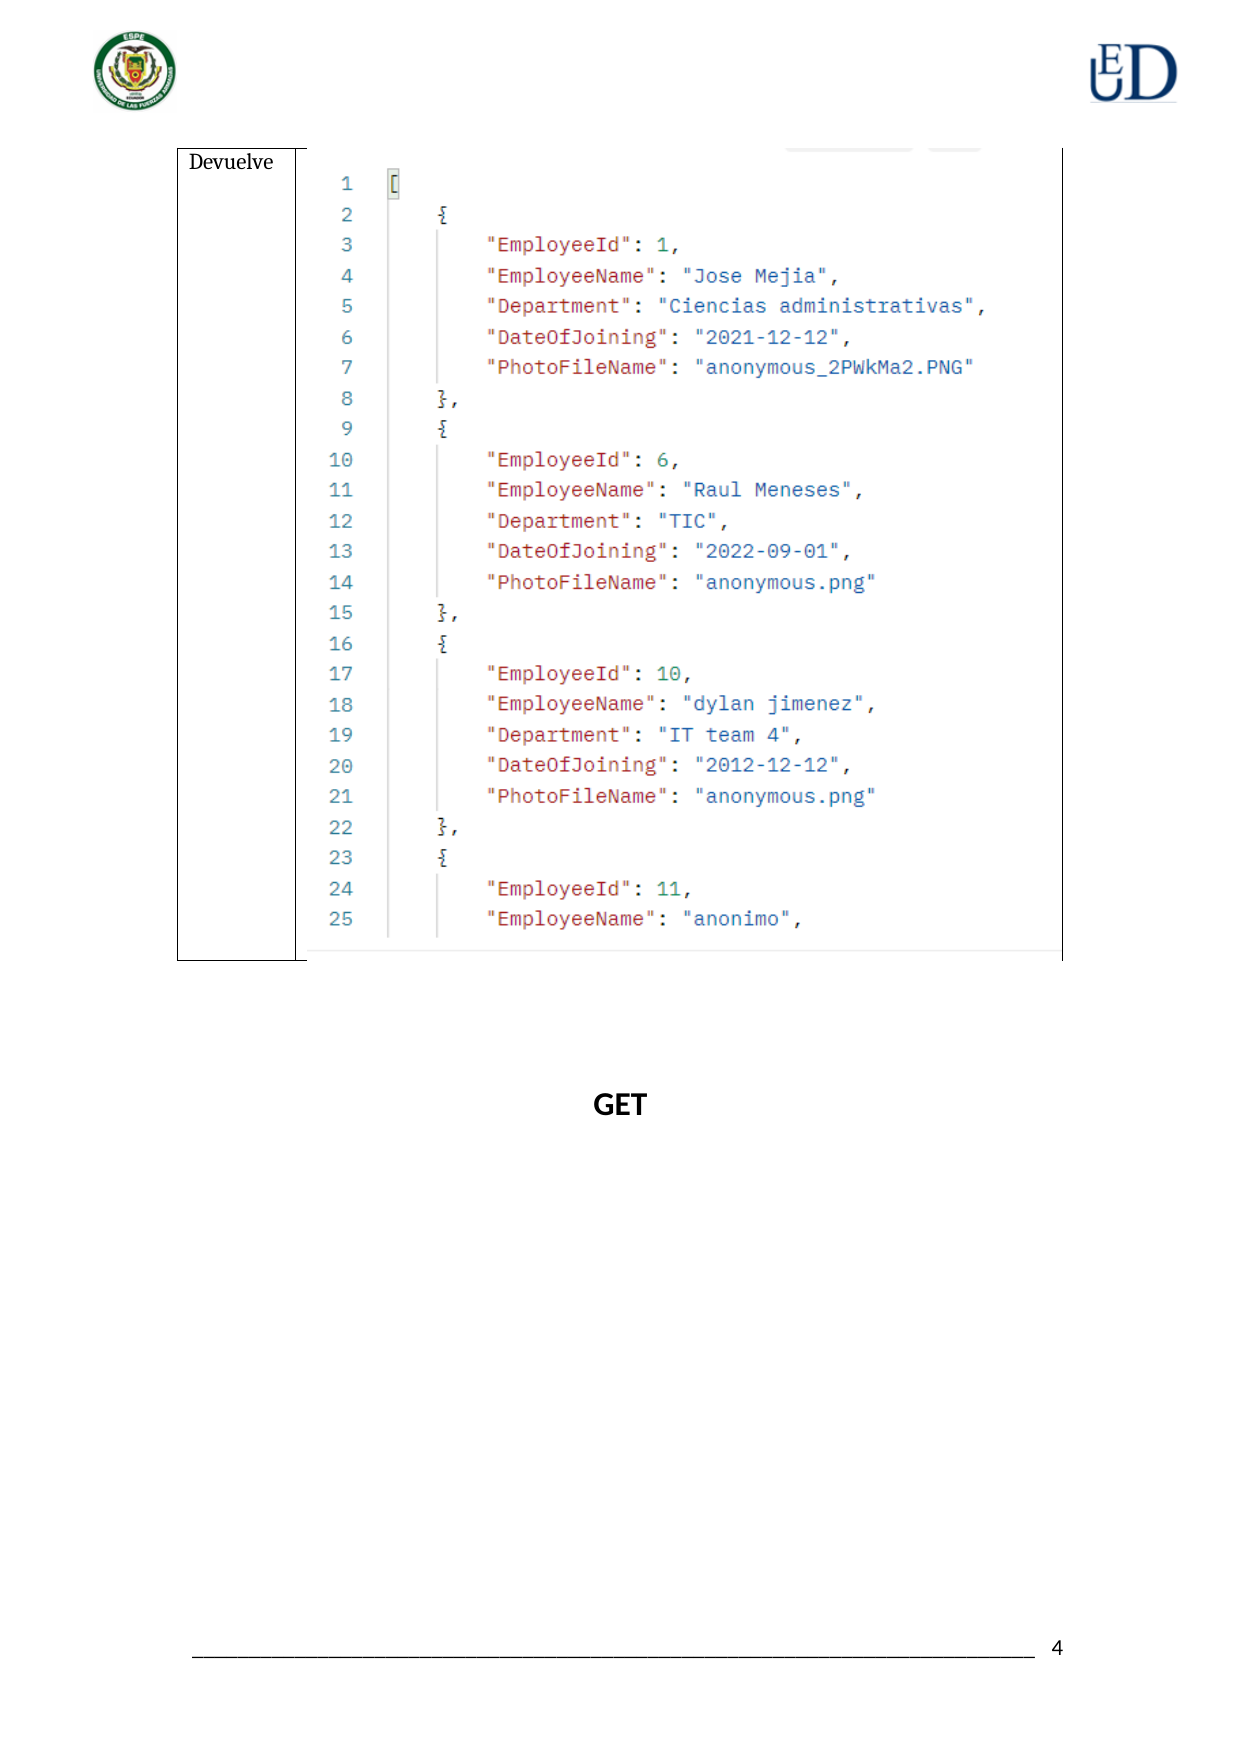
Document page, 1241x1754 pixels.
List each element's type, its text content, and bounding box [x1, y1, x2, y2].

text GET [177, 1082, 1063, 1123]
picture [307, 148, 1062, 961]
picture [1080, 30, 1181, 103]
table_cell [296, 149, 307, 960]
picture [92, 30, 178, 113]
table_cell Devuelve [178, 149, 295, 960]
